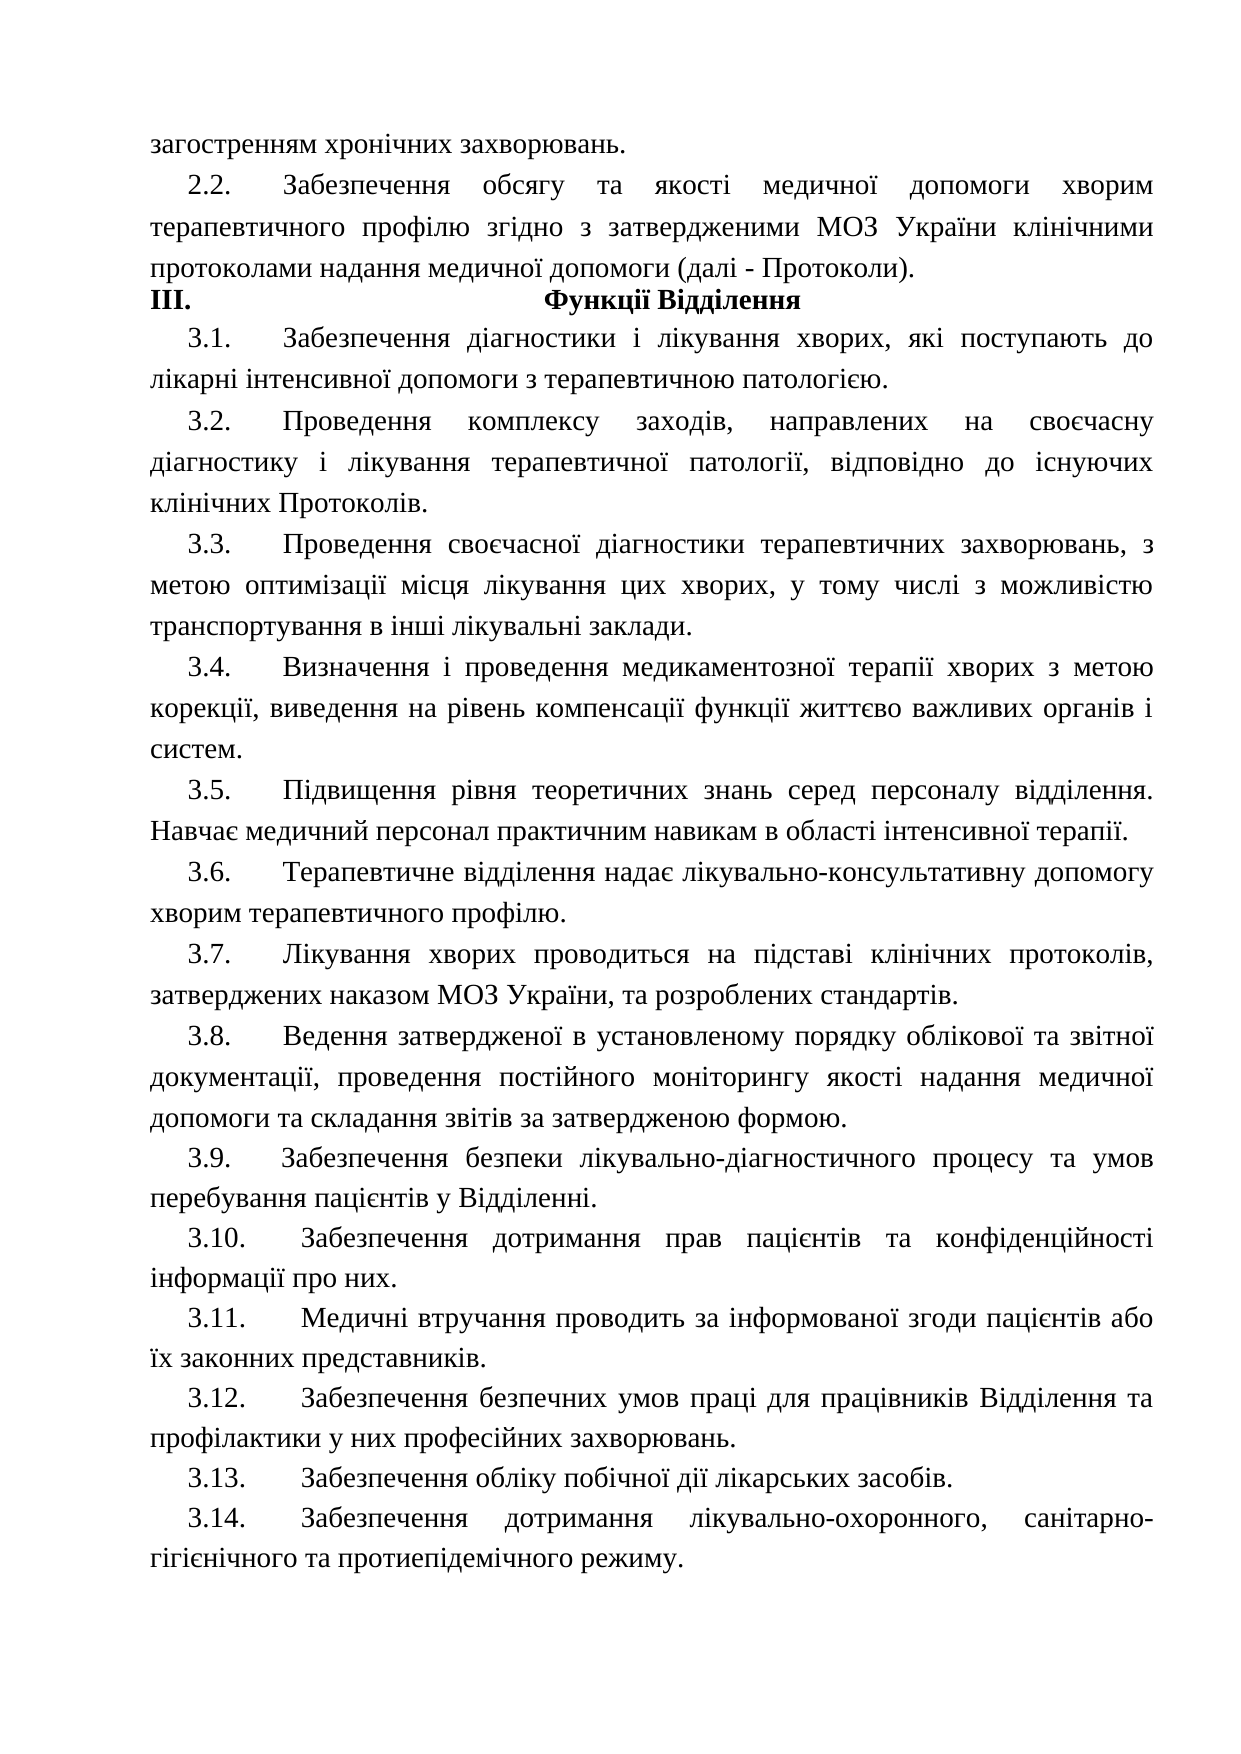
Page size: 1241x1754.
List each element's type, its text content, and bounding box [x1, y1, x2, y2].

list Забезпечення обліку побічної дії лікарських засобів. [150, 1456, 1154, 1496]
list Забезпечення дотримання прав пацієнтів та конфіденційності інформації про них. [150, 1216, 1154, 1296]
subtitle ІІІ. Функції Відділення [150, 286, 1154, 315]
list Забезпечення обсягу та якості медичної допомоги хворим терапевтичного профілю згідно з затвердженими МОЗ України клінічними протоколами надання медичної допомоги (далі - Протоколи). [150, 161, 1154, 286]
list Підвищення рівня теоретичних знань серед персоналу відділення. Навчає медичний персонал практичним навикам в області інтенсивної терапії. [150, 766, 1154, 848]
list Проведення своєчасної діагностики терапевтичних захворювань, з метою оптимізації місця лікування цих хворих, у тому числі з можливістю транспортування в інші лікувальні заклади. [150, 520, 1154, 643]
list Визначення і проведення медикаментозної терапії хворих з метою корекції, виведення на рівень компенсації функції життєво важливих органів і систем. [150, 643, 1154, 766]
list Ведення затвердженої в установленому порядку облікової та звітної документації, проведення постійного моніторингу якості надання медичної допомоги та складання звітів за затвердженою формою. [150, 1013, 1154, 1136]
list Забезпечення діагностики і лікування хворих, які поступають до лікарні інтенсивної допомоги з терапевтичною патологією. [150, 315, 1154, 397]
list Забезпечення дотримання лікувально-охоронного, санітарно- гігієнічного та протиепідемічного режиму. [150, 1496, 1154, 1576]
list Терапевтичне відділення надає лікувально-консультативну допомогу хворим терапевтичного профілю. [150, 848, 1154, 931]
list Проведення комплексу заходів, направлених на своєчасну діагностику і лікування терапевтичної патології, відповідно до існуючих клінічних Протоколів. [150, 397, 1154, 520]
list Лікування хворих проводиться на підставі клінічних протоколів, затверджених наказом МОЗ України, та розроблених стандартів. [150, 931, 1154, 1013]
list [150, 120, 1154, 161]
list Забезпечення безпеки лікувально-діагностичного процесу та умов перебування пацієнтів у Відділенні. [150, 1136, 1154, 1216]
list Забезпечення безпечних умов праці для працівників Відділення та профілактики у них професійних захворювань. [150, 1376, 1154, 1456]
list Медичні втручання проводить за інформованої згоди пацієнтів або їх законних представників. [150, 1296, 1154, 1376]
